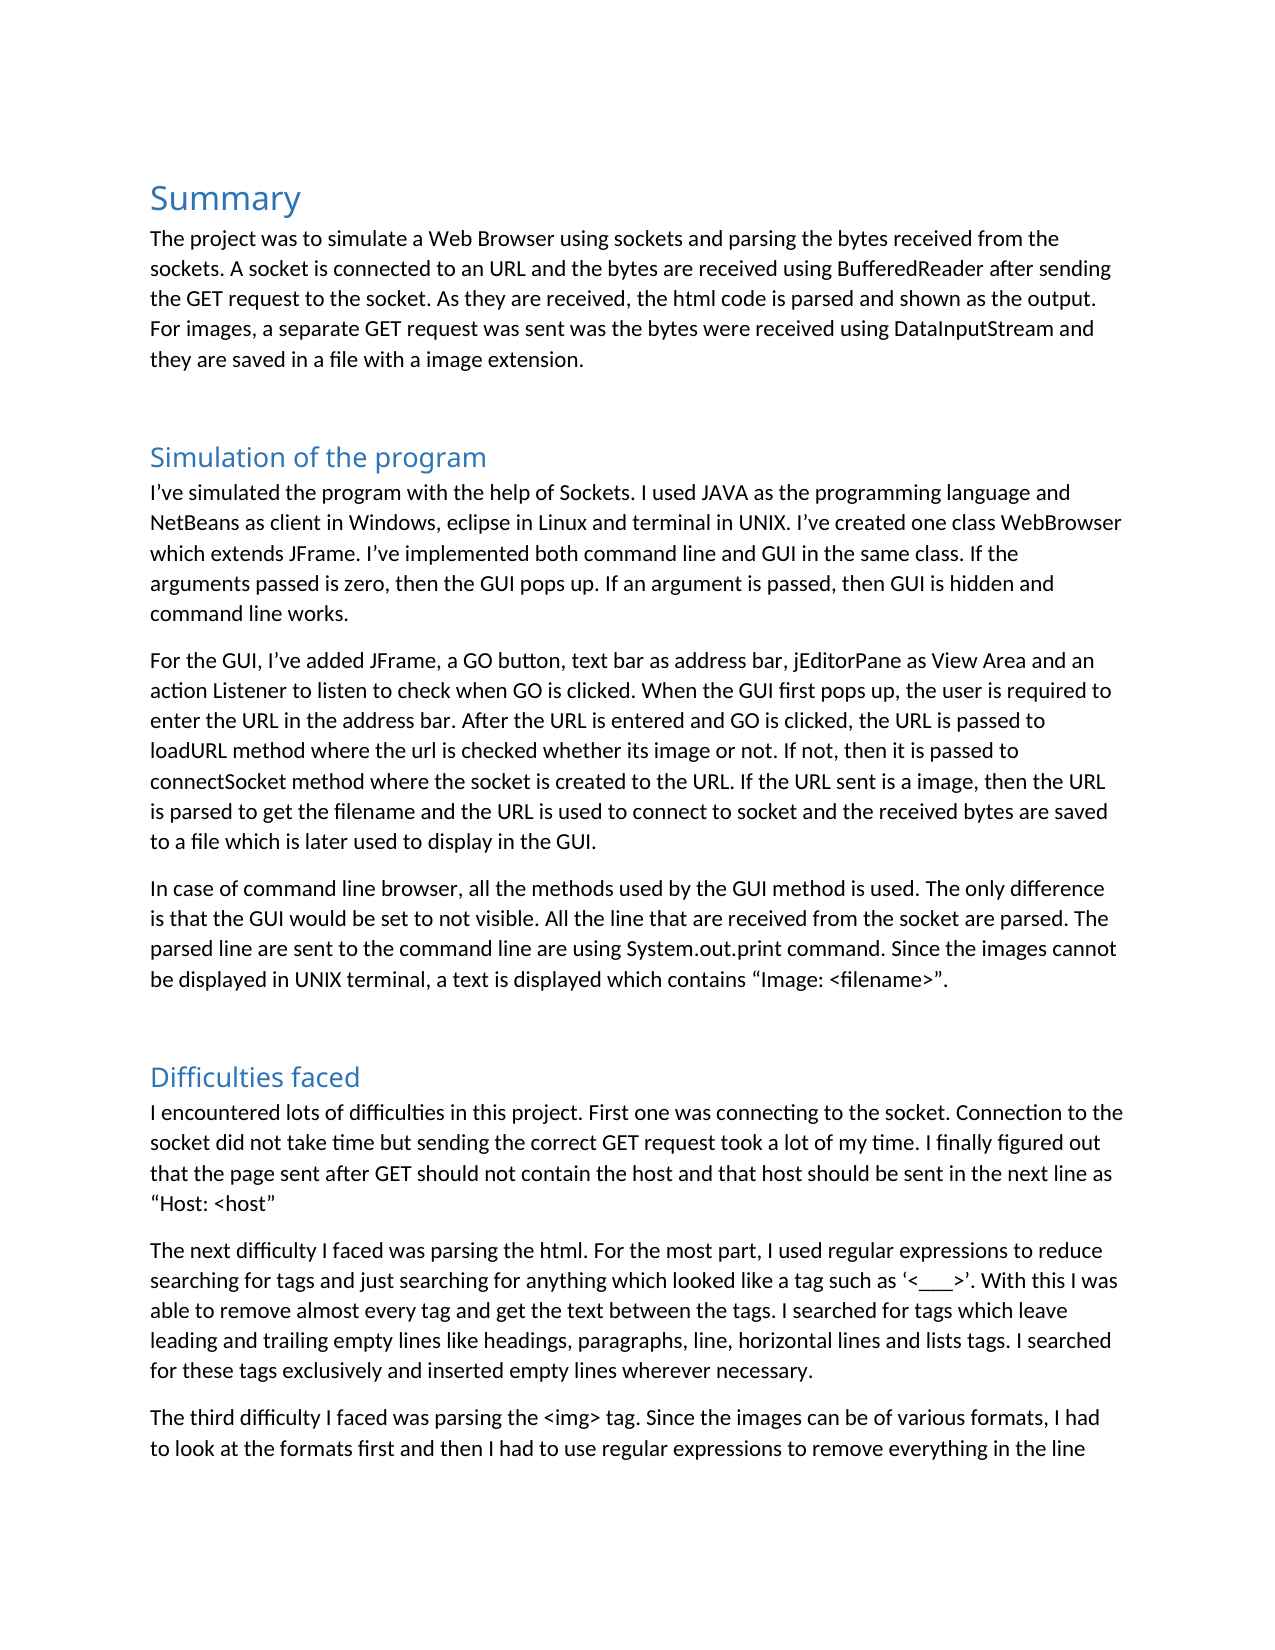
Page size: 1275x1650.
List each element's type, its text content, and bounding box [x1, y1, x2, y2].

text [150, 1403, 1125, 1462]
text The next difficulty I faced was parsing the html. For the most part, I used regular expressions to reduce searching for tags and just searching for anything which looked like a tag such as ‘<___>’. With this I was able to remove almost every tag and get the text between the tags. I searched for tags which leave leading and trailing empty lines like headings, paragraphs, line, horizontal lines and lists tags. I searched for these tags exclusively and inserted empty lines wherever necessary. [150, 1236, 1125, 1385]
text I encountered lots of difficulties in this project. First one was connecting to the socket. Connection to the socket did not take time but sending the correct GET request took a lot of my time. I finally figured out that the page sent after GET should not contain the host and that host should be sent in the next line as “Host: <host” [150, 1098, 1125, 1217]
subtitle Difficulties faced [150, 1058, 1125, 1095]
text In case of command line browser, all the methods used by the GUI method is used. The only difference is that the GUI would be set to not visible. All the line that are received from the socket are parsed. The parsed line are sent to the command line are using System.out.print command. Since the images cannot be displayed in UNIX terminal, a text is displayed which contains “Image: <filename>”. [150, 874, 1125, 993]
subtitle Simulation of the program [150, 438, 1125, 475]
text For the GUI, I’ve added JFrame, a GO button, text bar as address bar, jEditorPane as View Area and an action Listener to listen to check when GO is clicked. When the GUI first pops up, the user is required to enter the URL in the address bar. After the URL is entered and GO is clicked, the URL is passed to loadURL method where the url is checked whether its image or not. If not, then it is passed to connectSocket method where the socket is created to the URL. If the URL sent is a image, then the URL is parsed to get the filename and the URL is used to connect to socket and the received bytes are saved to a file which is later used to display in the GUI. [150, 646, 1125, 855]
text The project was to simulate a Web Browser using sockets and parsing the bytes received from the sockets. A socket is connected to an URL and the bytes are received using BufferedReader after sending the GET request to the socket. As they are received, the html code is parsed and shown as the output. For images, a separate GET request was sent was the bytes were received using DataInputStream and they are saved in a file with a image extension. [150, 224, 1125, 373]
subtitle Summary [150, 175, 1125, 220]
text I’ve simulated the program with the help of Sockets. I used JAVA as the programming language and NetBeans as client in Windows, eclipse in Linux and terminal in UNIX. I’ve created one class WebBrowser which extends JFrame. I’ve implemented both command line and GUI in the same class. If the arguments passed is zero, then the GUI pops up. If an argument is passed, then GUI is hidden and command line works. [150, 478, 1125, 627]
